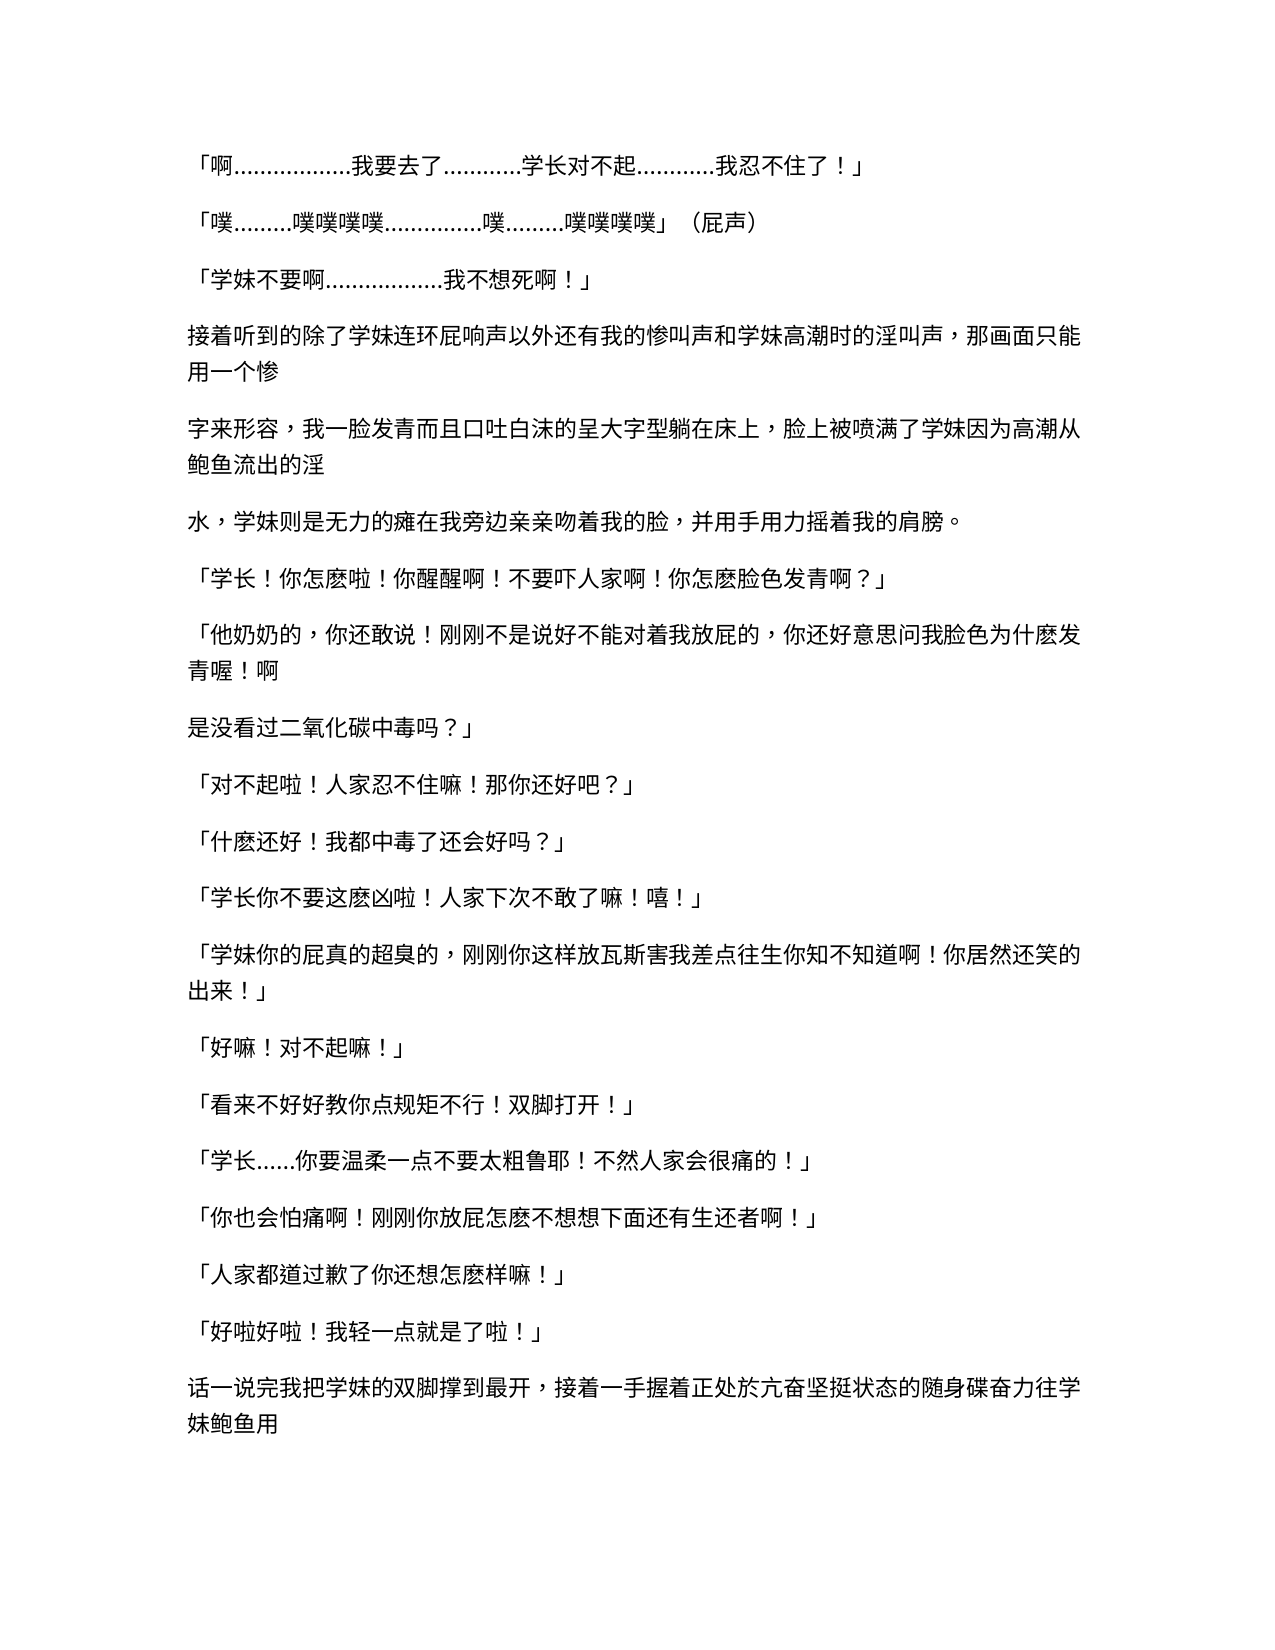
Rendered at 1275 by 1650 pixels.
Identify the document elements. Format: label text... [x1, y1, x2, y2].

text 「他奶奶的，你还敢说！刚刚不是说好不能对着我放屁的，你还好意思问我脸色为什麽发青喔！啊 [187, 619, 1087, 686]
text 「学妹不要啊………………我不想死啊！」 [187, 263, 1087, 295]
text 「你也会怕痛啊！刚刚你放屁怎麽不想想下面还有生还者啊！」 [187, 1202, 1087, 1233]
text 「学长！你怎麽啦！你醒醒啊！不要吓人家啊！你怎麽脸色发青啊？」 [187, 562, 1087, 594]
text 「啊………………我要去了…………学长对不起…………我忍不住了！」 [187, 150, 1087, 181]
text 「看来不好好教你点规矩不行！双脚打开！」 [187, 1088, 1087, 1120]
text 接着听到的除了学妹连环屁响声以外还有我的惨叫声和学妹高潮时的淫叫声，那画面只能用一个惨 [187, 320, 1087, 387]
text 「什麽还好！我都中毒了还会好吗？」 [187, 826, 1087, 857]
text 话一说完我把学妹的双脚撑到最开，接着一手握着正处於亢奋坚挺状态的随身碟奋力往学妹鲍鱼用 [187, 1372, 1087, 1439]
text 是没看过二氧化碳中毒吗？」 [187, 712, 1087, 743]
text 「噗………噗噗噗噗……………噗………噗噗噗噗」（屁声） [187, 207, 1087, 238]
text 「学长……你要温柔一点不要太粗鲁耶！不然人家会很痛的！」 [187, 1145, 1087, 1177]
text 「学妹你的屁真的超臭的，刚刚你这样放瓦斯害我差点往生你知不知道啊！你居然还笑的出来！」 [187, 939, 1087, 1006]
text 水，学妹则是无力的瘫在我旁边亲亲吻着我的脸，并用手用力摇着我的肩膀。 [187, 506, 1087, 537]
text 「好啦好啦！我轻一点就是了啦！」 [187, 1316, 1087, 1347]
text 「学长你不要这麽凶啦！人家下次不敢了嘛！嘻！」 [187, 882, 1087, 913]
text 「对不起啦！人家忍不住嘛！那你还好吧？」 [187, 769, 1087, 800]
text 「好嘛！对不起嘛！」 [187, 1032, 1087, 1063]
text 字来形容，我一脸发青而且口吐白沫的呈大字型躺在床上，脸上被喷满了学妹因为高潮从鲍鱼流出的淫 [187, 413, 1087, 480]
text 「人家都道过歉了你还想怎麽样嘛！」 [187, 1259, 1087, 1290]
